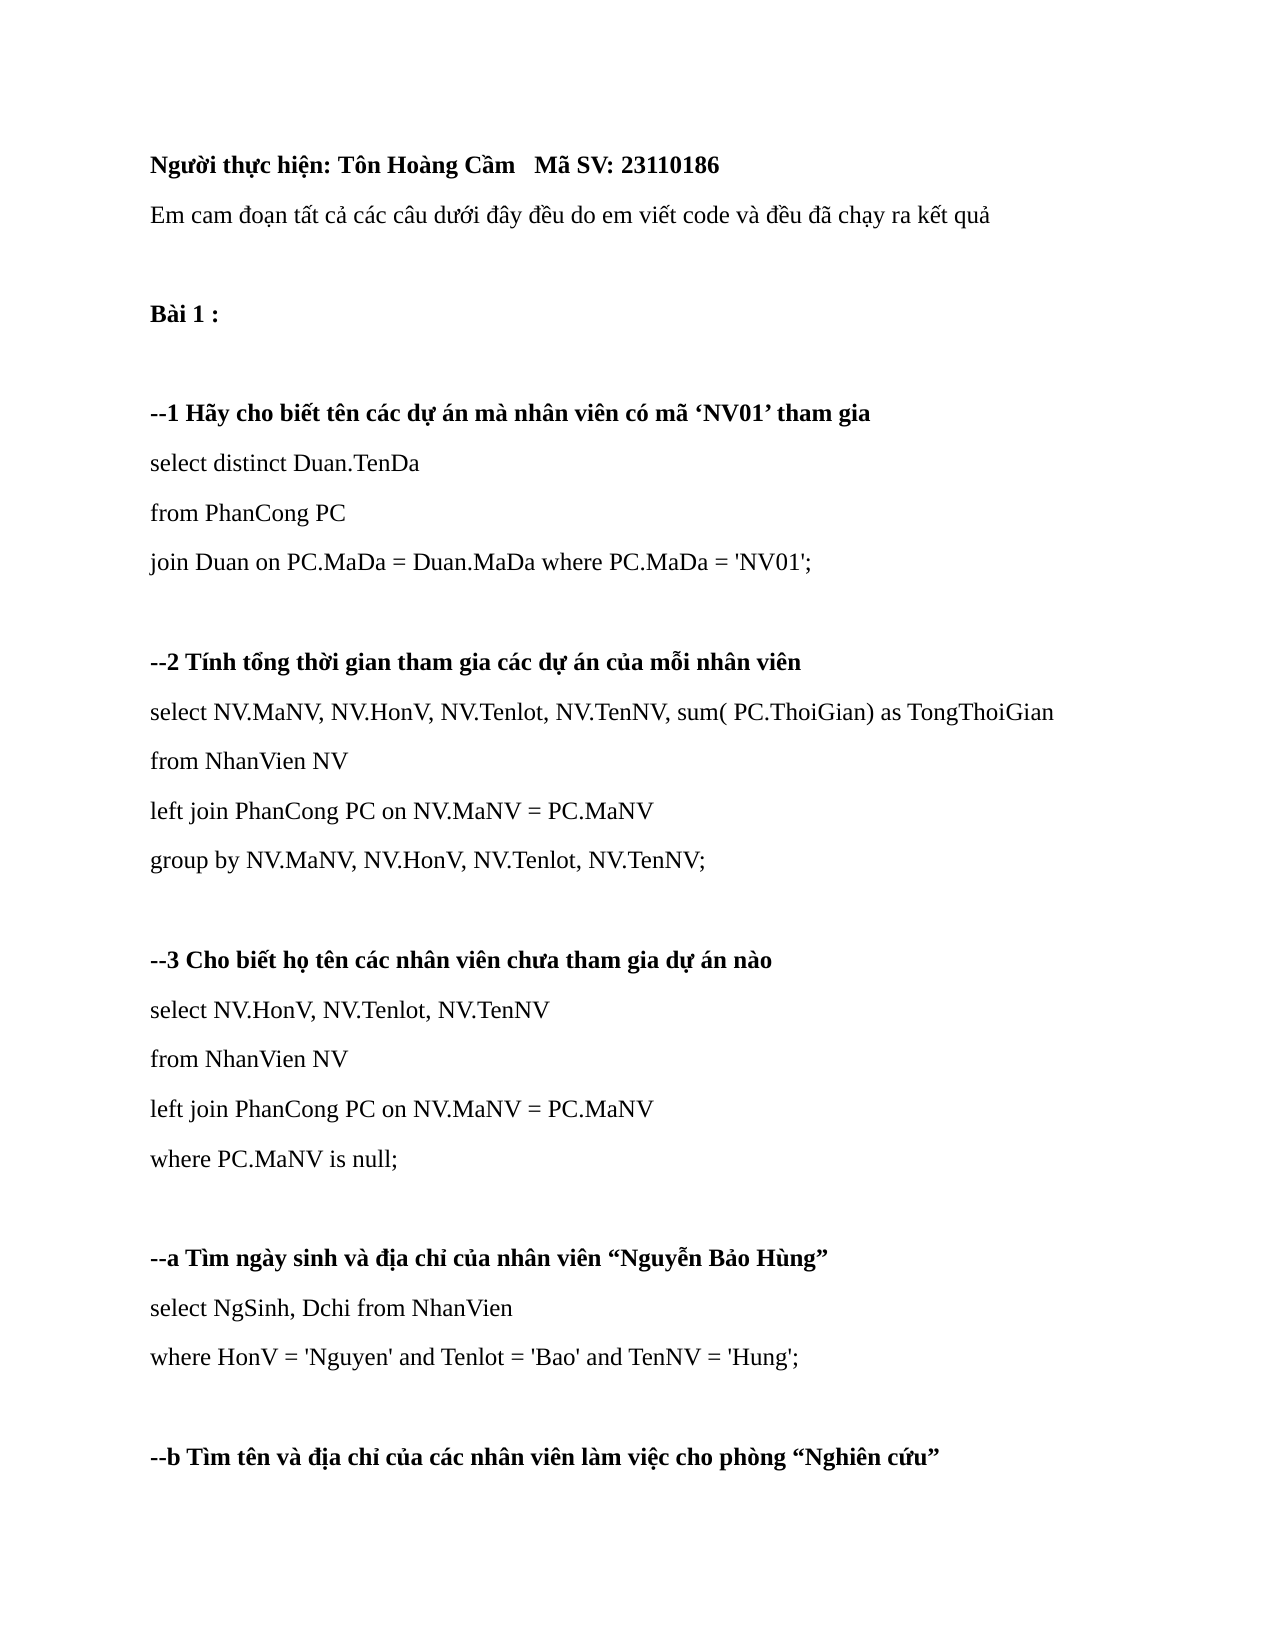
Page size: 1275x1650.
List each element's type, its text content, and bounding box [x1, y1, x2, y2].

text --2 Tính tổng thời gian tham gia các dự án của mỗi nhân viên [150, 647, 1125, 676]
text Người thực hiện: Tôn Hoàng Cầm Mã SV: 23110186 [150, 150, 1125, 179]
text --3 Cho biết họ tên các nhân viên chưa tham gia dự án nào [150, 945, 1125, 974]
text select NV.MaNV, NV.HonV, NV.Tenlot, NV.TenNV, sum( PC.ThoiGian) as TongThoiGian [150, 697, 1125, 725]
text Em cam đoạn tất cả các câu dưới đây đều do em viết code và đều đã chạy ra kết quả [150, 200, 1125, 228]
text from NhanVien NV [150, 1044, 1125, 1073]
text group by NV.MaNV, NV.HonV, NV.Tenlot, NV.TenNV; [150, 846, 1125, 874]
text select NV.HonV, NV.Tenlot, NV.TenNV [150, 995, 1125, 1023]
text where PC.MaNV is null; [150, 1144, 1125, 1172]
text --b Tìm tên và địa chỉ của các nhân viên làm việc cho phòng “Nghiên cứu” [150, 1442, 1125, 1471]
text from NhanVien NV [150, 746, 1125, 775]
text select NgSinh, Dchi from NhanVien [150, 1293, 1125, 1322]
text select distinct Duan.TenDa [150, 448, 1125, 477]
text where HonV = 'Nguyen' and Tenlot = 'Bao' and TenNV = 'Hung'; [150, 1342, 1125, 1371]
text left join PhanCong PC on NV.MaNV = PC.MaNV [150, 1094, 1125, 1123]
text left join PhanCong PC on NV.MaNV = PC.MaNV [150, 796, 1125, 825]
text Bài 1 : [150, 299, 1125, 328]
text from PhanCong PC [150, 498, 1125, 527]
text join Duan on PC.MaDa = Duan.MaDa where PC.MaDa = 'NV01'; [150, 547, 1125, 576]
text --a Tìm ngày sinh và địa chỉ của nhân viên “Nguyễn Bảo Hùng” [150, 1243, 1125, 1272]
text --1 Hãy cho biết tên các dự án mà nhân viên có mã ‘NV01’ tham gia [150, 398, 1125, 427]
